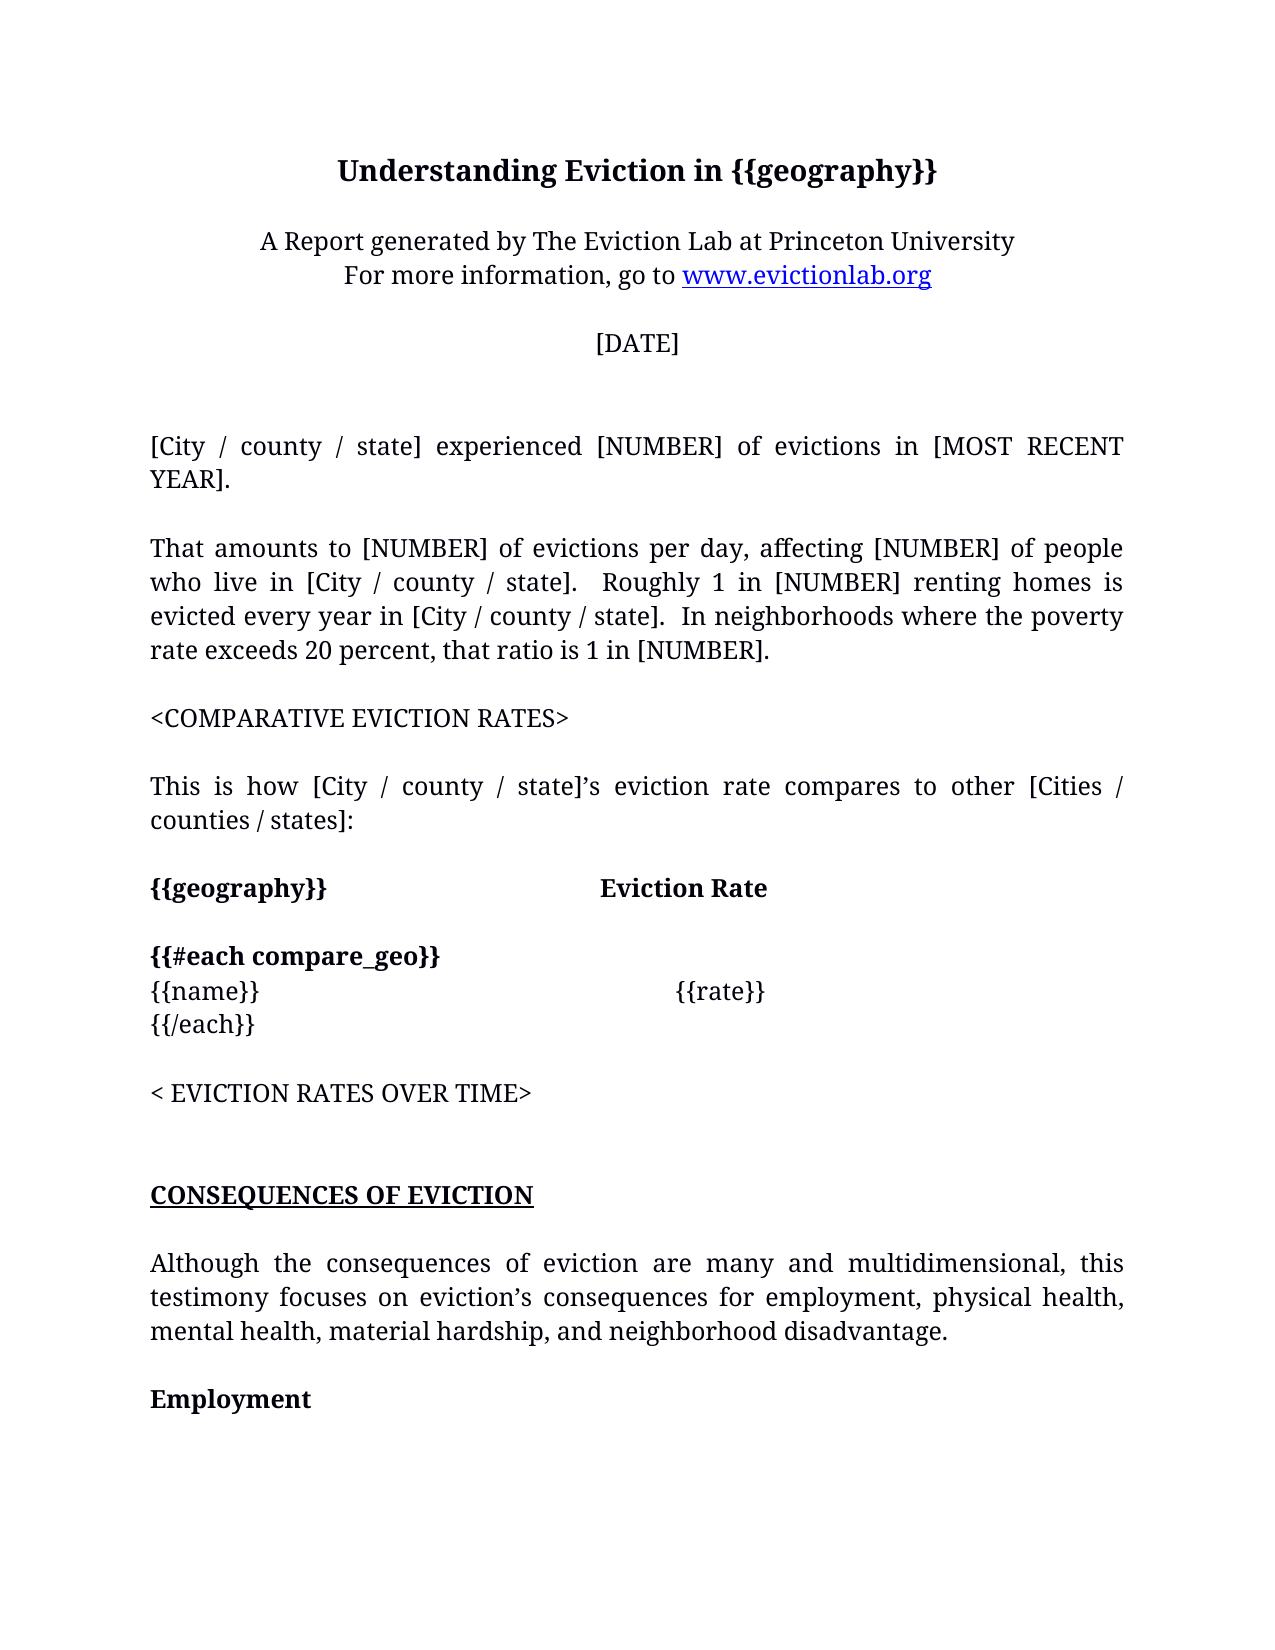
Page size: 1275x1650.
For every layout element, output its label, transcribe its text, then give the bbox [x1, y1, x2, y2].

text This is how [City / county / state]’s eviction rate compares to other [Cities / counties / states]: [150, 769, 1125, 837]
text That amounts to [NUMBER] of evictions per day, affecting [NUMBER] of people who live in [City / county / state]. Roughly 1 in [NUMBER] renting homes is evicted every year in [City / county / state]. In neighborhoods where the poverty rate exceeds 20 percent, that ratio is 1 in [NUMBER]. [150, 530, 1125, 667]
text {{name}} {{rate}} [150, 973, 1125, 1007]
text Although the consequences of eviction are many and multidimensional, this testimony focuses on eviction’s consequences for employment, physical health, mental health, material hardship, and neighborhood disadvantage. [150, 1246, 1125, 1348]
text Employment [150, 1382, 1125, 1416]
text [City / county / state] experienced [NUMBER] of evictions in [MOST RECENT YEAR]. [150, 428, 1125, 496]
text Understanding Eviction in {{geography}} [150, 150, 1125, 190]
text A Report generated by The Eviction Lab at Princeton University [150, 224, 1125, 258]
text For more information, go to www.evictionlab.org [150, 258, 1125, 292]
text {{#each compare_geo}} [150, 939, 1125, 973]
text < EVICTION RATES OVER TIME> [150, 1075, 1125, 1109]
text CONSEQUENCES OF EVICTION [150, 1177, 1125, 1212]
text {{/each}} [150, 1007, 1125, 1041]
text [DATE] [150, 326, 1125, 360]
text {{geography}} Eviction Rate [150, 871, 1125, 905]
text <COMPARATIVE EVICTION RATES> [150, 701, 1125, 735]
